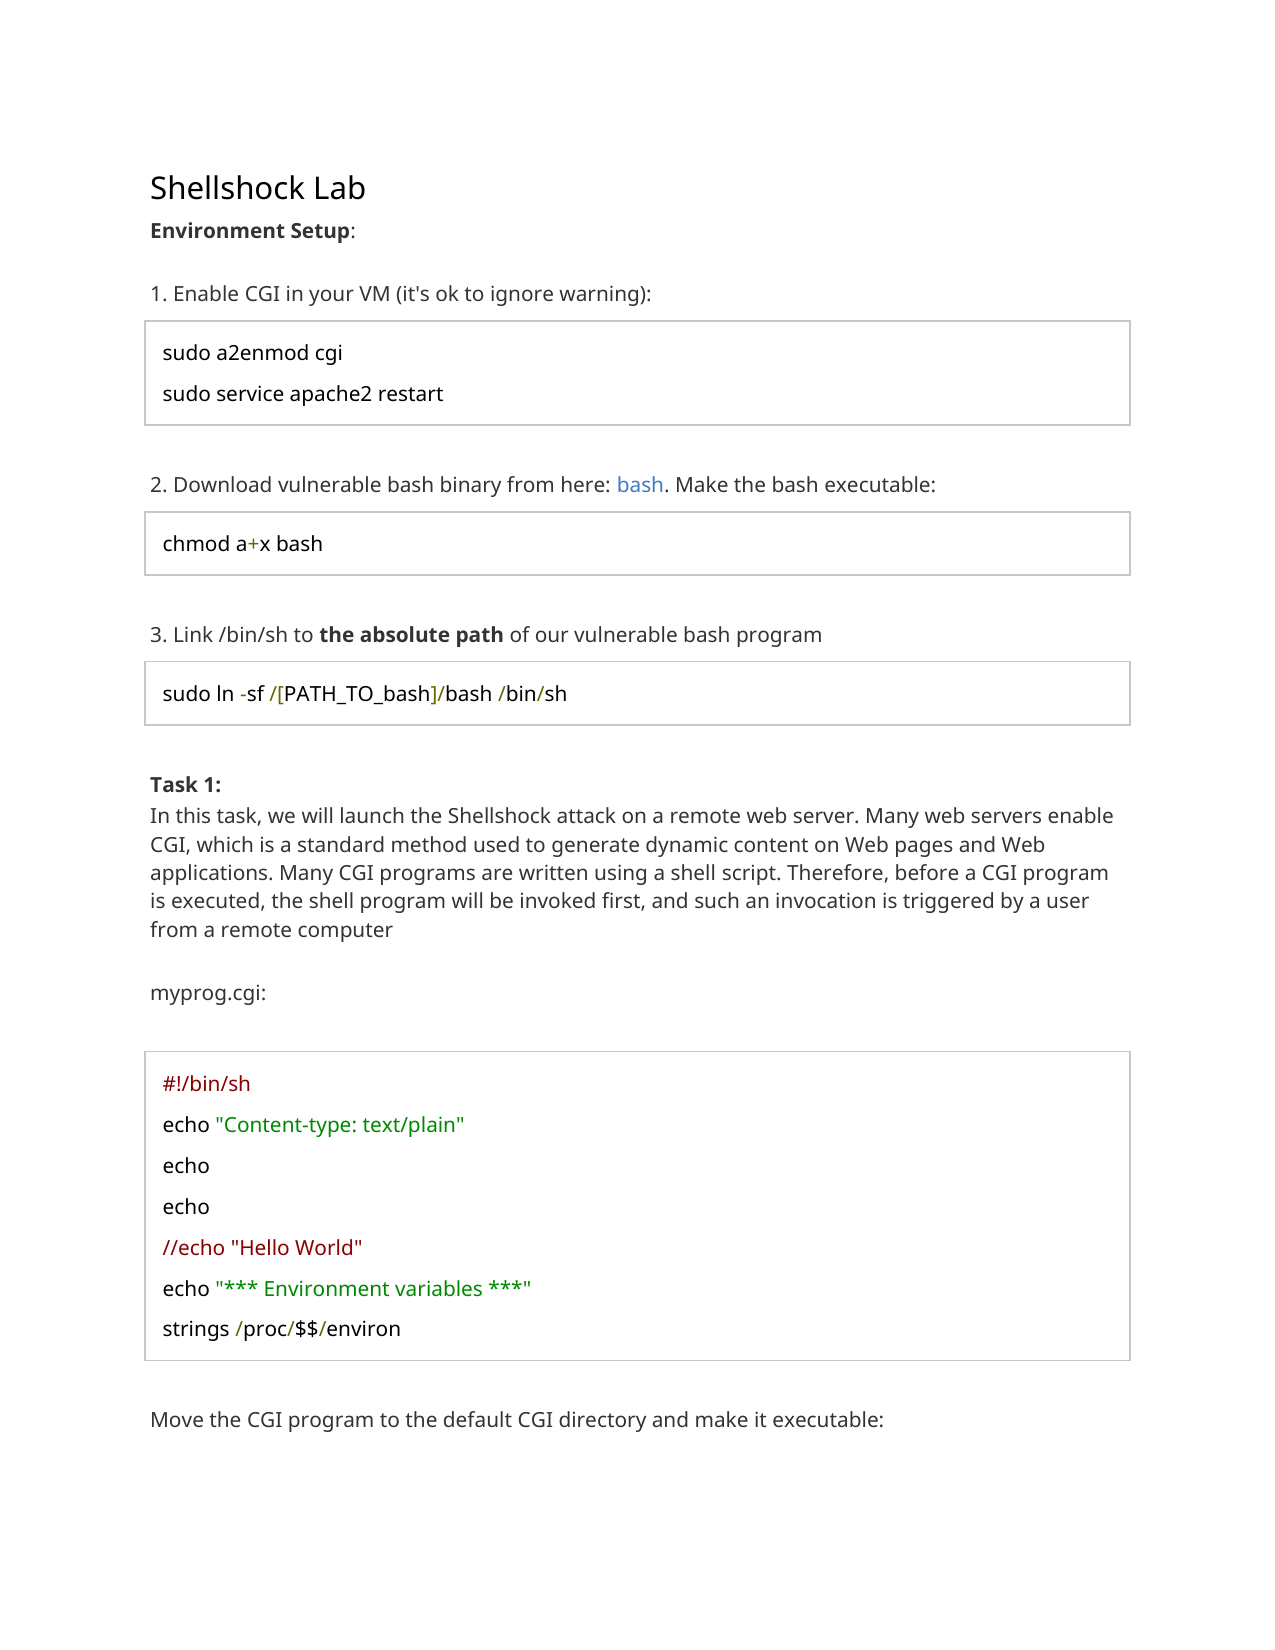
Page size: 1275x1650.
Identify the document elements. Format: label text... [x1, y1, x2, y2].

text sudo service apache2 restart [146, 361, 1129, 424]
text Environment Setup: [150, 216, 1125, 244]
text 3. Link /bin/sh to the absolute path of our vulnerable bash program [150, 620, 1125, 648]
text Task 1: [150, 770, 1125, 798]
text echo [146, 1173, 1129, 1214]
text sudo a2enmod cgi [146, 322, 1129, 361]
text In this task, we will launch the Shellshock attack on a remote web server. Many web servers enable CGI, which is a standard method used to generate dynamic content on Web pages and Web applications. Many CGI programs are written using a shell script. Therefore, before a CGI program is executed, the shell program will be invoked first, and such an invocation is triggered by a user from a remote computer [150, 801, 1125, 943]
text echo "Content-type: text/plain" [146, 1092, 1129, 1133]
text Shellshock Lab [150, 166, 1125, 208]
text //echo "Hello World" [146, 1214, 1129, 1255]
text echo [146, 1133, 1129, 1173]
text strings /proc/$$/environ [146, 1296, 1129, 1360]
text chmod a+x bash [146, 513, 1129, 574]
text echo "*** Environment variables ***" [146, 1255, 1129, 1296]
text sudo ln -sf /[PATH_TO_bash]/bash /bin/sh [146, 662, 1129, 724]
text 2. Download vulnerable bash binary from here: bash. Make the bash executable: [150, 470, 1125, 498]
text myprog.cgi: [150, 978, 1125, 1007]
text 1. Enable CGI in your VM (it's ok to ignore warning): [150, 279, 1125, 308]
text Move the CGI program to the default CGI directory and make it executable: [150, 1405, 1125, 1434]
text #!/bin/sh [146, 1052, 1129, 1092]
